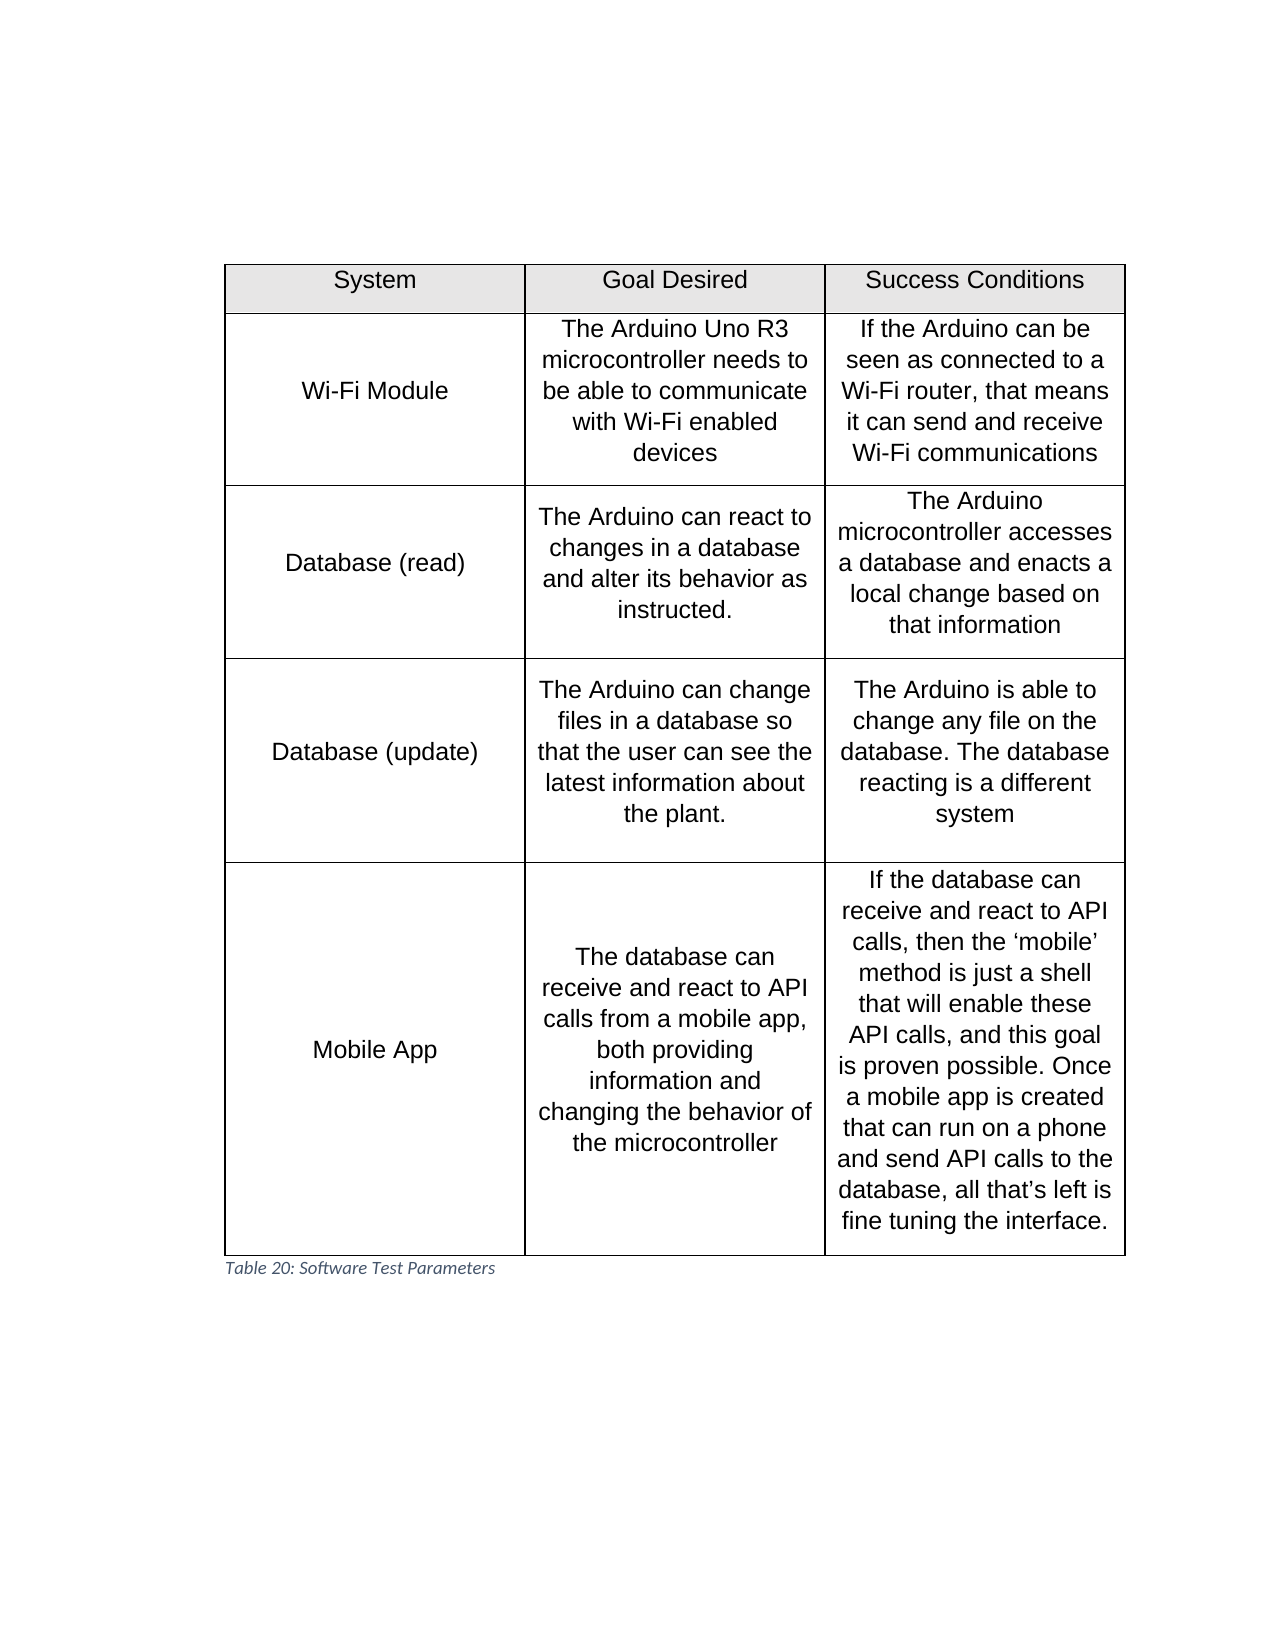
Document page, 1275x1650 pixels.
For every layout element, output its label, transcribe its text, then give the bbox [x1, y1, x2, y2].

table_cell If the Arduino can be seen as connected to a Wi-Fi router, that means it can send and receive Wi-Fi communications [826, 314, 1124, 485]
table_cell Mobile App [226, 863, 524, 1255]
table_header Goal Desired [526, 265, 824, 312]
text Table 20: Software Test Parameters [225, 1256, 1125, 1279]
table_cell Database (update) [226, 659, 524, 862]
table_cell Wi-Fi Module [226, 314, 524, 485]
table_cell The Arduino Uno R3 microcontroller needs to be able to communicate with Wi-Fi enabled devices [526, 314, 824, 485]
table_header System [226, 265, 524, 312]
table_cell Database (read) [226, 486, 524, 658]
table_cell The Arduino can react to changes in a database and alter its behavior as instructed. [526, 486, 824, 658]
table_cell If the database can receive and react to API calls, then the ‘mobile’ method is just a shell that will enable these API calls, and this goal is proven possible. Once a mobile app is created that can run on a phone and send API calls to the database, all that’s left is fine tuning the interface. [826, 863, 1124, 1255]
table_header Success Conditions [826, 265, 1124, 312]
table_cell The database can receive and react to API calls from a mobile app, both providing information and changing the behavior of the microcontroller [526, 863, 824, 1255]
table_cell The Arduino can change files in a database so that the user can see the latest information about the plant. [526, 659, 824, 862]
table_cell The Arduino is able to change any file on the database. The database reacting is a different system [826, 659, 1124, 862]
table_cell The Arduino microcontroller accesses a database and enacts a local change based on that information [826, 486, 1124, 658]
